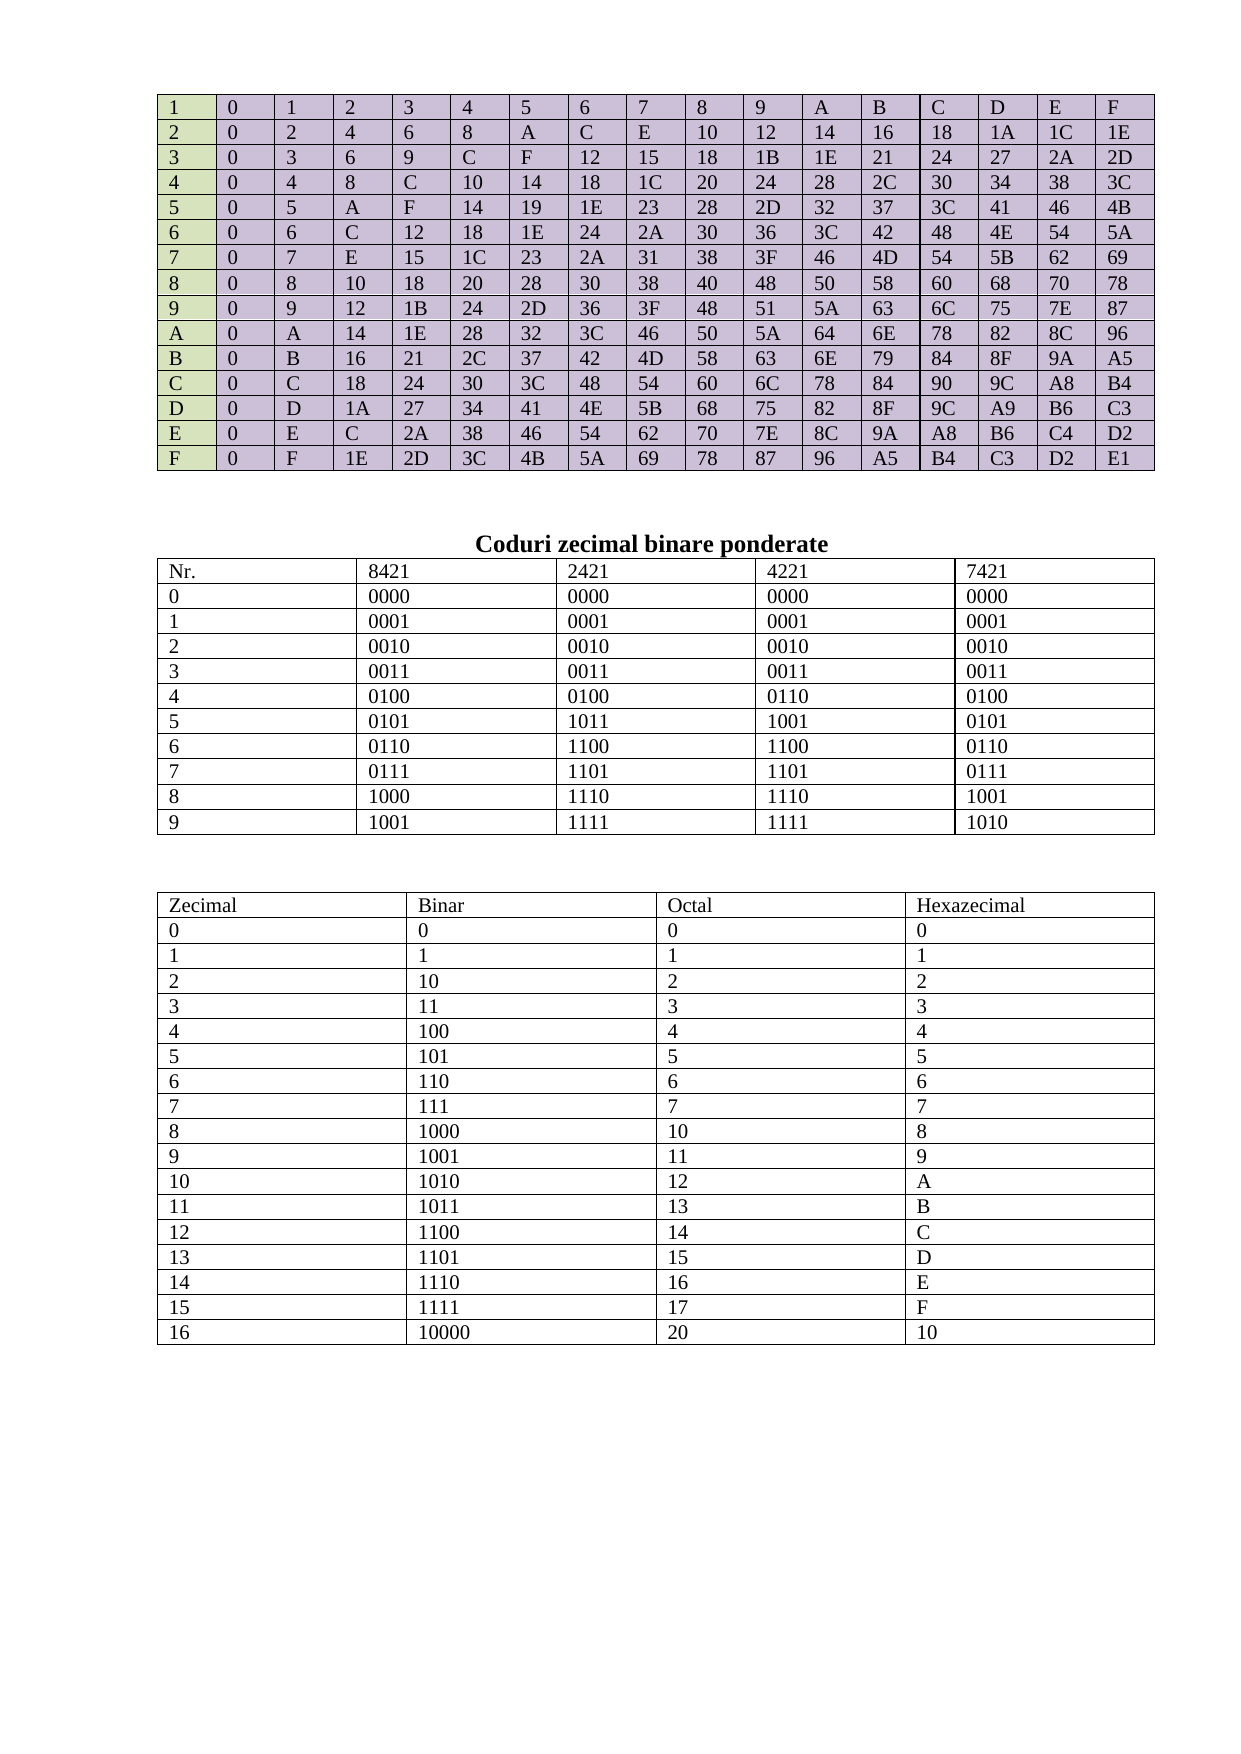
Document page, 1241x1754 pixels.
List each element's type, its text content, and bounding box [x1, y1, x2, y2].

table_cell A5 [1096, 346, 1154, 370]
table_cell 5 [275, 195, 333, 219]
table_cell 13 [158, 1245, 406, 1269]
table_cell 1111 [756, 810, 954, 834]
table_cell D2 [1096, 421, 1154, 445]
table_cell 23 [510, 245, 568, 269]
table_cell 15 [158, 1295, 406, 1319]
table_cell 8 [158, 785, 356, 808]
table_cell 78 [921, 321, 978, 345]
table_cell 5 [657, 1044, 905, 1068]
table_cell 34 [979, 170, 1037, 194]
table_cell 1B [393, 296, 450, 319]
table_cell 1001 [956, 785, 1154, 808]
table_cell 4 [158, 170, 216, 194]
table_cell 48 [686, 296, 743, 319]
table_cell [1038, 321, 1095, 345]
table_cell 38 [451, 421, 509, 445]
table_cell 78 [803, 371, 861, 395]
table_cell 0 [217, 95, 274, 119]
table_cell 10 [657, 1119, 905, 1143]
table_cell E [906, 1270, 1154, 1294]
table_cell 0000 [557, 584, 755, 608]
table_cell [803, 220, 861, 244]
table_cell 63 [744, 346, 802, 370]
table_cell 1 [158, 95, 216, 119]
table_cell 12 [744, 120, 802, 144]
table_cell 84 [862, 371, 919, 395]
table_cell A [158, 321, 216, 345]
table_cell 8 [275, 270, 333, 294]
table_cell 14 [510, 170, 568, 194]
table_cell 8 [906, 1119, 1154, 1143]
table_cell 0001 [357, 609, 556, 633]
table_cell 82 [803, 396, 861, 420]
table_cell C [569, 120, 626, 144]
table_cell 36 [569, 296, 626, 319]
table_cell 41 [979, 195, 1037, 219]
table_cell 1011 [407, 1195, 656, 1218]
table_cell 9 [393, 145, 450, 169]
table_cell 1101 [407, 1245, 656, 1269]
table_cell 15 [627, 145, 685, 169]
table_cell 40 [686, 270, 743, 294]
table_cell 0001 [557, 609, 755, 633]
table_cell 12 [569, 145, 626, 169]
table_cell 54 [1038, 220, 1095, 244]
table_cell D [158, 396, 216, 420]
table_cell 87 [1096, 296, 1154, 319]
table_cell 58 [862, 270, 919, 294]
table_cell 24 [921, 145, 978, 169]
table_cell 6 [275, 220, 333, 244]
table_cell D2 [1038, 446, 1095, 470]
table_cell 1 [657, 944, 905, 967]
table_cell [510, 371, 568, 395]
table_cell 54 [627, 371, 685, 395]
table_cell 10 [686, 120, 743, 144]
table_cell 12 [657, 1169, 905, 1193]
table_cell 5B [979, 245, 1037, 269]
table_cell 13 [657, 1195, 905, 1218]
table_cell 0011 [956, 659, 1154, 683]
table_cell 21 [862, 145, 919, 169]
table_cell F [906, 1295, 1154, 1319]
table_cell 4 [657, 1019, 905, 1043]
table_cell 20 [686, 170, 743, 194]
table_cell 5 [158, 195, 216, 219]
table_cell 7 [158, 759, 356, 783]
table_cell [921, 296, 978, 319]
table_cell 1101 [756, 759, 954, 783]
table_cell 90 [921, 371, 978, 395]
table_cell 1001 [407, 1144, 656, 1168]
table_cell 3 [275, 145, 333, 169]
table_cell 30 [686, 220, 743, 244]
table_cell 1E [393, 321, 450, 345]
table_cell [627, 170, 685, 194]
table_cell 10 [407, 969, 656, 993]
table_cell 8 [158, 270, 216, 294]
table_cell 69 [1096, 245, 1154, 269]
table_cell 75 [744, 396, 802, 420]
table_cell A [906, 1169, 1154, 1193]
table_cell 0 [217, 245, 274, 269]
table_cell 1100 [756, 734, 954, 758]
table_cell 0011 [357, 659, 556, 683]
table_cell 6 [657, 1069, 905, 1093]
table_cell E [334, 245, 392, 269]
table_cell 1010 [407, 1169, 656, 1193]
table_cell 0110 [357, 734, 556, 758]
table_cell 28 [510, 270, 568, 294]
table_header Nr. [158, 559, 356, 583]
table_cell 2 [334, 95, 392, 119]
table_cell [979, 371, 1037, 395]
table_cell [1096, 170, 1154, 194]
table_cell 18 [451, 220, 509, 244]
table_cell 18 [686, 145, 743, 169]
table_header 2421 [557, 559, 755, 583]
table_cell 10 [334, 270, 392, 294]
table_cell 46 [510, 421, 568, 445]
table_cell 7 [158, 1094, 406, 1118]
table_cell 1110 [407, 1270, 656, 1294]
table_cell 7 [657, 1094, 905, 1118]
table_cell 0000 [357, 584, 556, 608]
table_cell 0 [217, 296, 274, 319]
table_cell B6 [979, 421, 1037, 445]
table_cell 0010 [557, 634, 755, 658]
table_cell 60 [686, 371, 743, 395]
table_cell 2A [393, 421, 450, 445]
table_cell 10 [906, 1320, 1154, 1344]
table_cell 9 [744, 95, 802, 119]
table_cell [744, 371, 802, 395]
table_cell 4B [510, 446, 568, 470]
table_cell 2 [275, 120, 333, 144]
table_cell [921, 195, 978, 219]
table_cell 70 [686, 421, 743, 445]
table_cell 2A [627, 220, 685, 244]
table_cell 0000 [756, 584, 954, 608]
table_cell 68 [979, 270, 1037, 294]
table_cell 14 [803, 120, 861, 144]
table_cell 2 [158, 120, 216, 144]
table_cell [1038, 120, 1095, 144]
table_cell B6 [1038, 396, 1095, 420]
table_cell 87 [744, 446, 802, 470]
table_cell 0 [217, 220, 274, 244]
table_cell 31 [627, 245, 685, 269]
table_cell 1 [407, 944, 656, 967]
table_cell 8 [451, 120, 509, 144]
table_cell 48 [569, 371, 626, 395]
table_cell 2D [393, 446, 450, 470]
table_cell 34 [451, 396, 509, 420]
table_cell 6 [393, 120, 450, 144]
table_header 7421 [956, 559, 1154, 583]
table_cell 2 [657, 969, 905, 993]
table_cell 0001 [956, 609, 1154, 633]
table_cell 110 [407, 1069, 656, 1093]
table_cell 8 [158, 1119, 406, 1143]
table_cell 30 [569, 270, 626, 294]
table_cell 1A [334, 396, 392, 420]
table_cell 4 [334, 120, 392, 144]
table_cell 4 [451, 95, 509, 119]
table_cell 38 [686, 245, 743, 269]
table_cell 16 [862, 120, 919, 144]
table_cell 0 [217, 120, 274, 144]
table_cell 14 [334, 321, 392, 345]
table_cell 0101 [357, 709, 556, 733]
table_cell 0111 [357, 759, 556, 783]
table_cell A [510, 120, 568, 144]
table_cell 14 [451, 195, 509, 219]
table_cell 0101 [956, 709, 1154, 733]
table_cell C3 [979, 446, 1037, 470]
table_cell [451, 446, 509, 470]
table_cell 16 [657, 1270, 905, 1294]
table_cell 5A [744, 321, 802, 345]
table_cell 1000 [357, 785, 556, 808]
table_cell 27 [393, 396, 450, 420]
table_cell 7 [158, 245, 216, 269]
table_header Binar [407, 893, 656, 917]
table_cell 4 [158, 1019, 406, 1043]
table_cell F [393, 195, 450, 219]
table_cell 41 [510, 396, 568, 420]
table_cell 64 [803, 321, 861, 345]
table_cell E [1038, 95, 1095, 119]
table_cell 0 [158, 584, 356, 608]
table_cell 6 [906, 1069, 1154, 1093]
table_cell 0011 [756, 659, 954, 683]
table_cell 3 [158, 659, 356, 683]
table_cell 4D [627, 346, 685, 370]
table_cell 10 [158, 1169, 406, 1193]
table_cell 4 [275, 170, 333, 194]
table_cell 18 [393, 270, 450, 294]
table_cell C [451, 145, 509, 169]
table_cell D [906, 1245, 1154, 1269]
table_cell 100 [407, 1019, 656, 1043]
table_cell 1 [158, 609, 356, 633]
table_cell C [921, 95, 978, 119]
table_cell 0 [158, 918, 406, 942]
table_cell 2A [1038, 145, 1095, 169]
table_cell 5A [803, 296, 861, 319]
table_cell 24 [744, 170, 802, 194]
table_cell 2A [569, 245, 626, 269]
table_cell 0010 [357, 634, 556, 658]
table_cell 78 [1096, 270, 1154, 294]
table_cell 12 [158, 1220, 406, 1244]
table_cell 54 [569, 421, 626, 445]
table_cell 24 [451, 296, 509, 319]
table_cell 1 [158, 944, 406, 967]
table_cell 1011 [557, 709, 755, 733]
table_cell 50 [803, 270, 861, 294]
table_cell 70 [1038, 270, 1095, 294]
table_cell 54 [921, 245, 978, 269]
table_cell D [979, 95, 1037, 119]
table_cell 5 [906, 1044, 1154, 1068]
table_cell 42 [862, 220, 919, 244]
table_cell 0010 [756, 634, 954, 658]
table_cell 0001 [756, 609, 954, 633]
table_header 8421 [357, 559, 556, 583]
table_cell 84 [921, 346, 978, 370]
table_cell 1110 [756, 785, 954, 808]
table_cell 8 [686, 95, 743, 119]
table_cell 0 [217, 170, 274, 194]
table_cell 18 [334, 371, 392, 395]
table_cell 19 [510, 195, 568, 219]
table_cell 37 [862, 195, 919, 219]
table_header Zecimal [158, 893, 406, 917]
table_cell 48 [921, 220, 978, 244]
table_cell [862, 170, 919, 194]
table_cell 62 [627, 421, 685, 445]
table_cell 7 [627, 95, 685, 119]
table_cell 9A [862, 421, 919, 445]
table_cell 5B [627, 396, 685, 420]
table_cell 51 [744, 296, 802, 319]
table_cell C [906, 1220, 1154, 1244]
table_cell A5 [862, 446, 919, 470]
table_cell 8 [334, 170, 392, 194]
table_cell B [158, 346, 216, 370]
table_cell 62 [1038, 245, 1095, 269]
table_cell B [906, 1195, 1154, 1218]
table_cell 16 [158, 1320, 406, 1344]
table_cell 2D [1096, 145, 1154, 169]
table_cell 11 [407, 994, 656, 1018]
table_cell A8 [1038, 371, 1095, 395]
table_cell [862, 396, 919, 420]
table_cell E1 [1096, 446, 1154, 470]
table_cell 12 [393, 220, 450, 244]
table_cell 0100 [357, 684, 556, 708]
table_cell D [275, 396, 333, 420]
table_cell 7E [744, 421, 802, 445]
table_cell [451, 346, 509, 370]
table_cell 0 [217, 371, 274, 395]
table_cell 0000 [956, 584, 1154, 608]
table_cell 3 [906, 994, 1154, 1018]
table_cell 0 [217, 270, 274, 294]
table_cell 1E [1096, 120, 1154, 144]
table_cell [979, 346, 1037, 370]
table_cell 0 [217, 346, 274, 370]
table_cell 1A [979, 120, 1037, 144]
table_cell 11 [158, 1195, 406, 1218]
table_cell F [158, 446, 216, 470]
table_cell 16 [334, 346, 392, 370]
table_cell [744, 245, 802, 269]
table_cell 1111 [557, 810, 755, 834]
table_cell [921, 396, 978, 420]
table_cell B4 [921, 446, 978, 470]
table_cell 20 [657, 1320, 905, 1344]
table_cell 9A [1038, 346, 1095, 370]
table_cell 7E [1038, 296, 1095, 319]
table_cell 28 [451, 321, 509, 345]
table_cell 6E [803, 346, 861, 370]
table_cell 1001 [357, 810, 556, 834]
table_cell 23 [627, 195, 685, 219]
table_cell 10000 [407, 1320, 656, 1344]
table_cell 63 [862, 296, 919, 319]
table_cell 1 [275, 95, 333, 119]
table_cell 17 [657, 1295, 905, 1319]
table_cell C3 [1096, 396, 1154, 420]
table_cell 0110 [956, 734, 1154, 758]
table_cell 28 [686, 195, 743, 219]
table_cell 3 [393, 95, 450, 119]
table_cell F [1096, 95, 1154, 119]
table_cell C4 [1038, 421, 1095, 445]
table_cell 9 [158, 1144, 406, 1168]
table_cell 4 [158, 684, 356, 708]
table_cell 5 [158, 709, 356, 733]
table_cell [451, 245, 509, 269]
table_cell 46 [627, 321, 685, 345]
table_cell A [275, 321, 333, 345]
table_cell 20 [451, 270, 509, 294]
table_cell A [334, 195, 392, 219]
table_cell 1101 [557, 759, 755, 783]
table_cell 1001 [756, 709, 954, 733]
table_cell C [158, 371, 216, 395]
table_cell B4 [1096, 371, 1154, 395]
table_cell 0011 [557, 659, 755, 683]
table_cell 1E [803, 145, 861, 169]
table_cell 0 [407, 918, 656, 942]
table_cell 0 [657, 918, 905, 942]
table_cell 0100 [557, 684, 755, 708]
table_cell 7 [275, 245, 333, 269]
table_cell 5A [1096, 220, 1154, 244]
table_cell 18 [921, 120, 978, 144]
table_cell 0 [217, 446, 274, 470]
table_cell [627, 296, 685, 319]
table_cell 2 [158, 969, 406, 993]
table_header Octal [657, 893, 905, 917]
table_cell 12 [334, 296, 392, 319]
table_cell 30 [921, 170, 978, 194]
table_cell 14 [158, 1270, 406, 1294]
table_cell 58 [686, 346, 743, 370]
table_cell 9 [906, 1144, 1154, 1168]
table_cell 0 [217, 396, 274, 420]
table_cell 11 [657, 1144, 905, 1168]
table_cell 0 [217, 321, 274, 345]
table_cell 5A [569, 446, 626, 470]
table_cell F [510, 145, 568, 169]
table_cell 18 [569, 170, 626, 194]
table_cell 6 [158, 220, 216, 244]
table_cell 38 [1038, 170, 1095, 194]
table_cell 1B [744, 145, 802, 169]
table_cell C [275, 371, 333, 395]
table_cell 36 [744, 220, 802, 244]
table_cell 75 [979, 296, 1037, 319]
table_cell C [393, 170, 450, 194]
table_cell C [334, 421, 392, 445]
table_cell 1000 [407, 1119, 656, 1143]
table_cell 46 [1038, 195, 1095, 219]
table_cell 96 [803, 446, 861, 470]
table_cell 78 [686, 446, 743, 470]
table_cell C [334, 220, 392, 244]
table_cell 50 [686, 321, 743, 345]
table_cell A8 [921, 421, 978, 445]
table_cell [803, 421, 861, 445]
table_cell 1E [510, 220, 568, 244]
table_cell 24 [393, 371, 450, 395]
table_cell 24 [569, 220, 626, 244]
table_cell 0 [217, 421, 274, 445]
table_cell 0 [217, 145, 274, 169]
table_cell 27 [979, 145, 1037, 169]
table_cell 3 [657, 994, 905, 1018]
table_cell 0110 [756, 684, 954, 708]
table_cell 3 [158, 145, 216, 169]
table_cell A9 [979, 396, 1037, 420]
table_cell 2D [744, 195, 802, 219]
table_cell 2 [158, 634, 356, 658]
table_cell 4E [979, 220, 1037, 244]
table_cell 1010 [956, 810, 1154, 834]
table_cell 1100 [407, 1220, 656, 1244]
table_cell 30 [451, 371, 509, 395]
table_cell 37 [510, 346, 568, 370]
table_cell 46 [803, 245, 861, 269]
table_cell 79 [862, 346, 919, 370]
table_cell 0 [217, 195, 274, 219]
table_cell E [158, 421, 216, 445]
table_cell [569, 321, 626, 345]
table_cell 32 [803, 195, 861, 219]
table_cell 1110 [557, 785, 755, 808]
table_cell 6 [158, 1069, 406, 1093]
table_cell 32 [510, 321, 568, 345]
table_cell 6 [569, 95, 626, 119]
table_cell 1 [906, 944, 1154, 967]
table_cell F [275, 446, 333, 470]
text Coduri zecimal binare ponderate [169, 529, 1152, 557]
table_cell E [627, 120, 685, 144]
table_cell E [275, 421, 333, 445]
table_cell 9 [158, 296, 216, 319]
table_cell 82 [979, 321, 1037, 345]
table_cell 68 [686, 396, 743, 420]
table_cell 111 [407, 1094, 656, 1118]
table_cell 14 [657, 1220, 905, 1244]
table_cell 96 [1096, 321, 1154, 345]
table_cell 6 [158, 734, 356, 758]
table_header Hexazecimal [906, 893, 1154, 917]
table_cell 9 [275, 296, 333, 319]
table_cell 0100 [956, 684, 1154, 708]
table_cell 5 [158, 1044, 406, 1068]
table_cell B [862, 95, 919, 119]
table_cell 1E [569, 195, 626, 219]
table_cell 3 [158, 994, 406, 1018]
table_cell 1111 [407, 1295, 656, 1319]
table_cell 6E [862, 321, 919, 345]
table_cell 5 [510, 95, 568, 119]
table_cell 101 [407, 1044, 656, 1068]
table_cell 10 [451, 170, 509, 194]
table_cell 4D [862, 245, 919, 269]
table_cell 2 [906, 969, 1154, 993]
table_cell 6 [334, 145, 392, 169]
table_cell A [803, 95, 861, 119]
table_cell 42 [569, 346, 626, 370]
table_cell 9 [158, 810, 356, 834]
table_cell 21 [393, 346, 450, 370]
table_cell 0111 [956, 759, 1154, 783]
table_cell 1100 [557, 734, 755, 758]
table_cell 7 [906, 1094, 1154, 1118]
table_cell 15 [657, 1245, 905, 1269]
table_cell 48 [744, 270, 802, 294]
table_cell 4B [1096, 195, 1154, 219]
table_cell 69 [627, 446, 685, 470]
table_cell 28 [803, 170, 861, 194]
table_cell 0 [906, 918, 1154, 942]
table_header 4221 [756, 559, 954, 583]
table_cell 4 [906, 1019, 1154, 1043]
table_cell 1E [334, 446, 392, 470]
table_cell 0010 [956, 634, 1154, 658]
table_cell 4E [569, 396, 626, 420]
table_cell 2D [510, 296, 568, 319]
table_cell B [275, 346, 333, 370]
table_cell 60 [921, 270, 978, 294]
table_cell 38 [627, 270, 685, 294]
table_cell 15 [393, 245, 450, 269]
